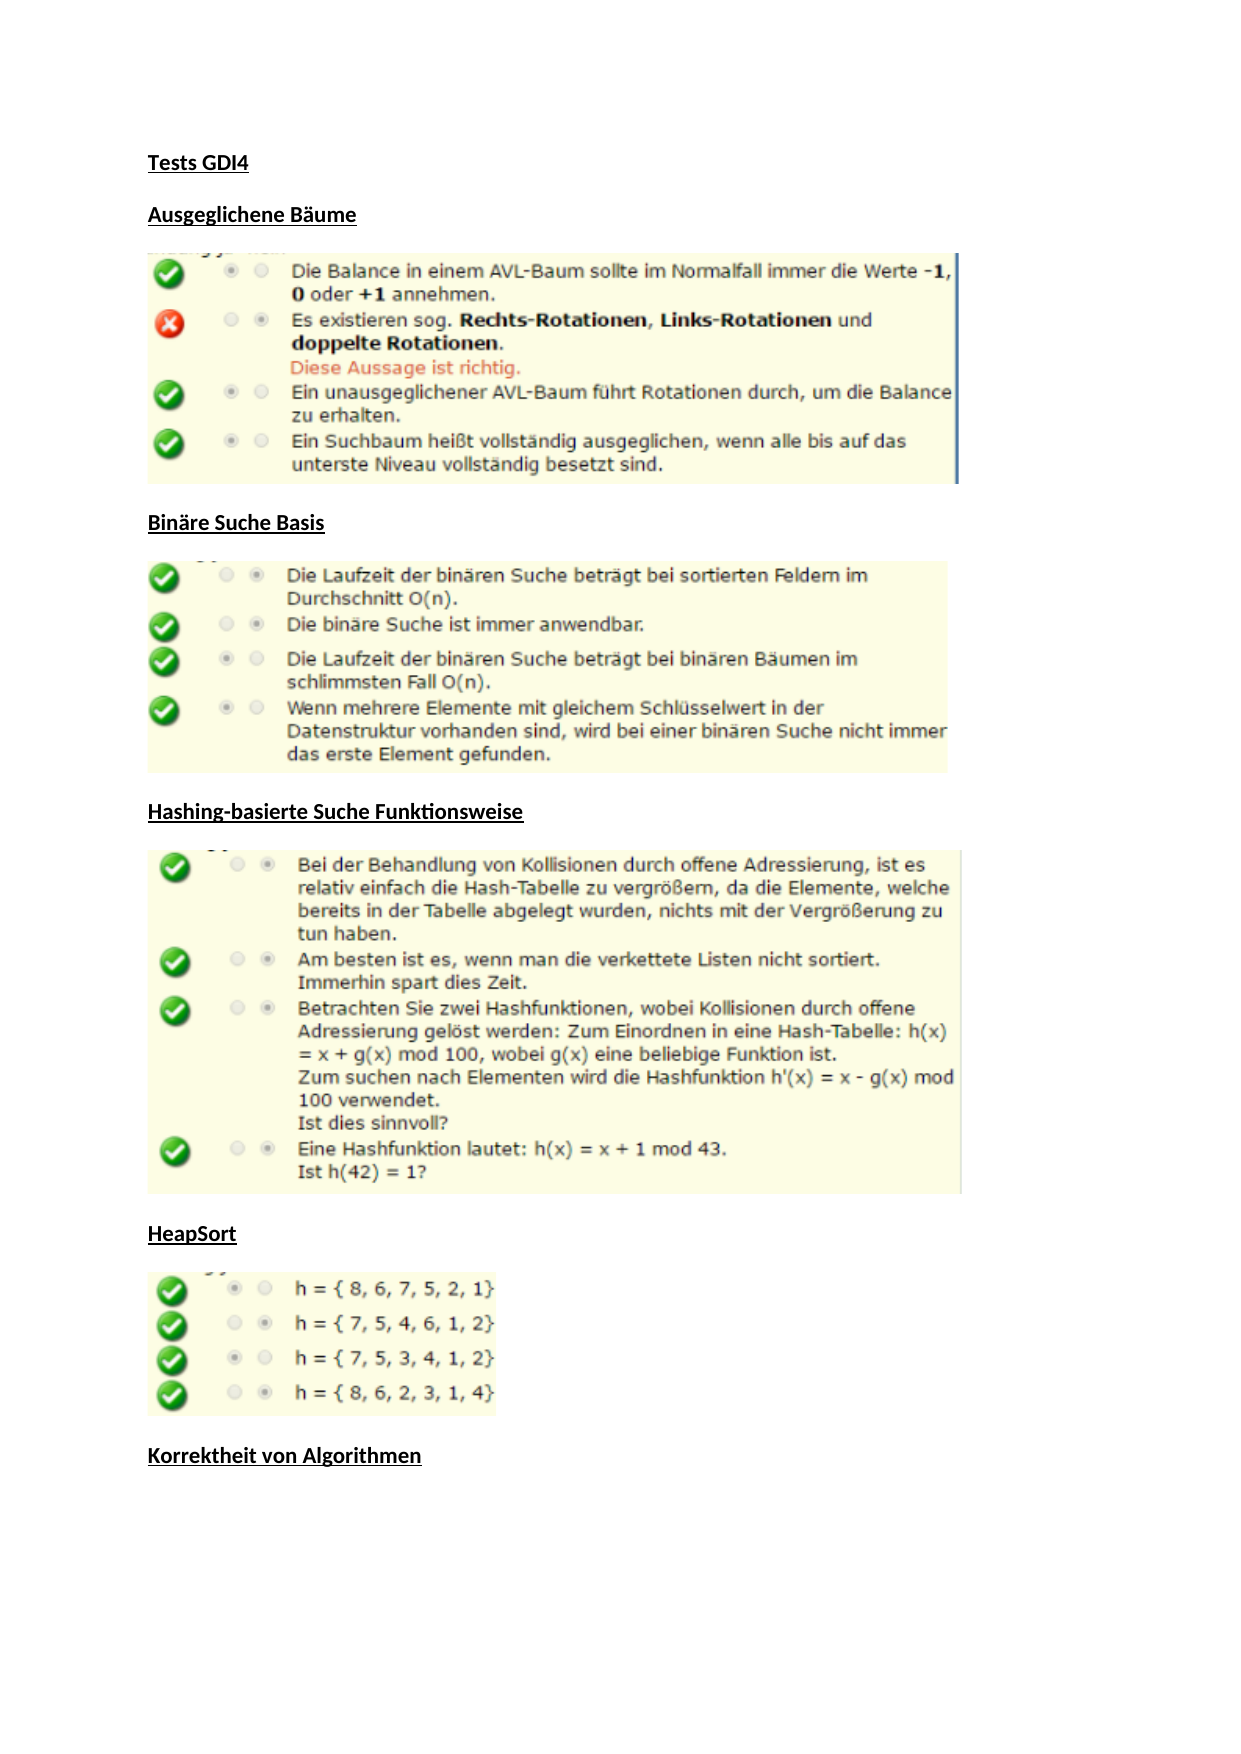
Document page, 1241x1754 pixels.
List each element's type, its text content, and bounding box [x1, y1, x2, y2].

text HeapSort [148, 1219, 1093, 1247]
picture [147, 850, 962, 1194]
text Binäre Suche Basis [148, 508, 1093, 536]
picture [147, 561, 948, 773]
text Tests GDI4 [148, 148, 1093, 176]
picture [147, 1272, 497, 1416]
text Korrektheit von Algorithmen [148, 1441, 1093, 1469]
text Ausgeglichene Bäume [148, 201, 1093, 229]
text Hashing-basierte Suche Funktionsweise [148, 797, 1093, 825]
picture [147, 253, 959, 484]
